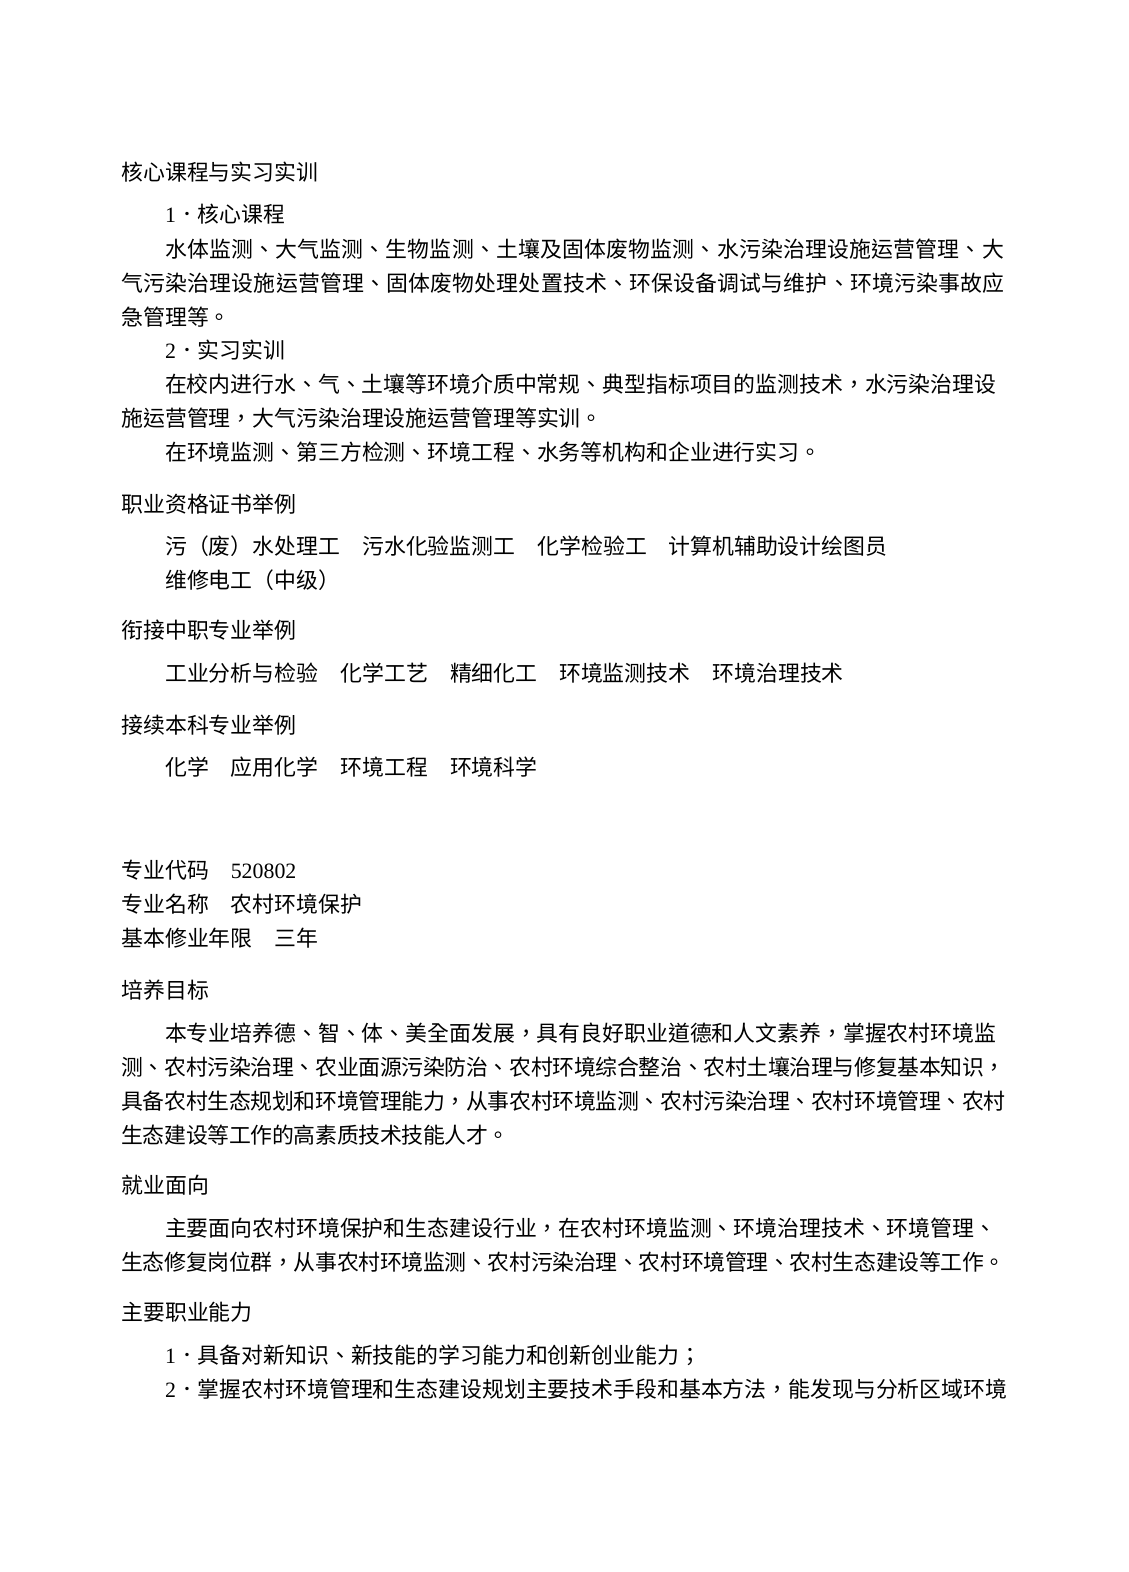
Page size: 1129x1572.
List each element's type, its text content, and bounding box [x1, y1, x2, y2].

text 1．核心课程 [165, 199, 1030, 229]
text 水体监测、大气监测、生物监测、土壤及固体废物监测、水污染治理设施运营管理、大气污染治理设施运营管理、固体废物处理处置技术、环保设备调试与维护、环境污染事故应急管理等。 [121, 233, 1007, 332]
text 衔接中职专业举例 [121, 616, 1030, 645]
text 本专业培养德、智、体、美全面发展，具有良好职业道德和人文素养，掌握农村环境监 测、农村污染治理、农业面源污染防治、农村环境综合整治、农村土壤治理与修复基本知识， 具备农村生态规划和环境管理能力，从事农村环境监测、农村污染治理、农村环境管理、农村生态建设等工作的高素质技术技能人才。 [121, 1018, 1018, 1150]
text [121, 1374, 1008, 1404]
text 核心课程与实习实训 [121, 157, 1030, 187]
text 1．具备对新知识、新技能的学习能力和创新创业能力； [165, 1340, 1030, 1370]
text 在校内进行水、气、土壤等环境介质中常规、典型指标项目的监测技术，水污染治理设施运营管理，大气污染治理设施运营管理等实训。 [121, 368, 1007, 432]
text 化学 应用化学 环境工程 环境科学 [165, 752, 1030, 782]
text 培养目标 [121, 975, 1030, 1005]
text 污（废）水处理工 污水化验监测工 化学检验工 计算机辅助设计绘图员维修电工（中级） [165, 531, 888, 595]
text 专业代码 520802 [121, 855, 1030, 884]
text 接续本科专业举例 [121, 710, 1030, 739]
text 主要职业能力 [121, 1297, 1030, 1327]
text 主要面向农村环境保护和生态建设行业，在农村环境监测、环境治理技术、环境管理、 生态修复岗位群，从事农村环境监测、农村污染治理、农村环境管理、农村生态建设等工作。 [121, 1213, 1018, 1277]
text 专业名称 农村环境保护 [121, 889, 1030, 919]
text 职业资格证书举例 [121, 489, 1030, 518]
text 工业分析与检验 化学工艺 精细化工 环境监测技术 环境治理技术 [165, 658, 1030, 688]
text 基本修业年限 三年 [121, 923, 1030, 953]
text 2．实习实训 [165, 336, 1030, 364]
text 就业面向 [121, 1171, 1030, 1200]
text 在环境监测、第三方检测、环境工程、水务等机构和企业进行实习。 [165, 437, 1030, 467]
